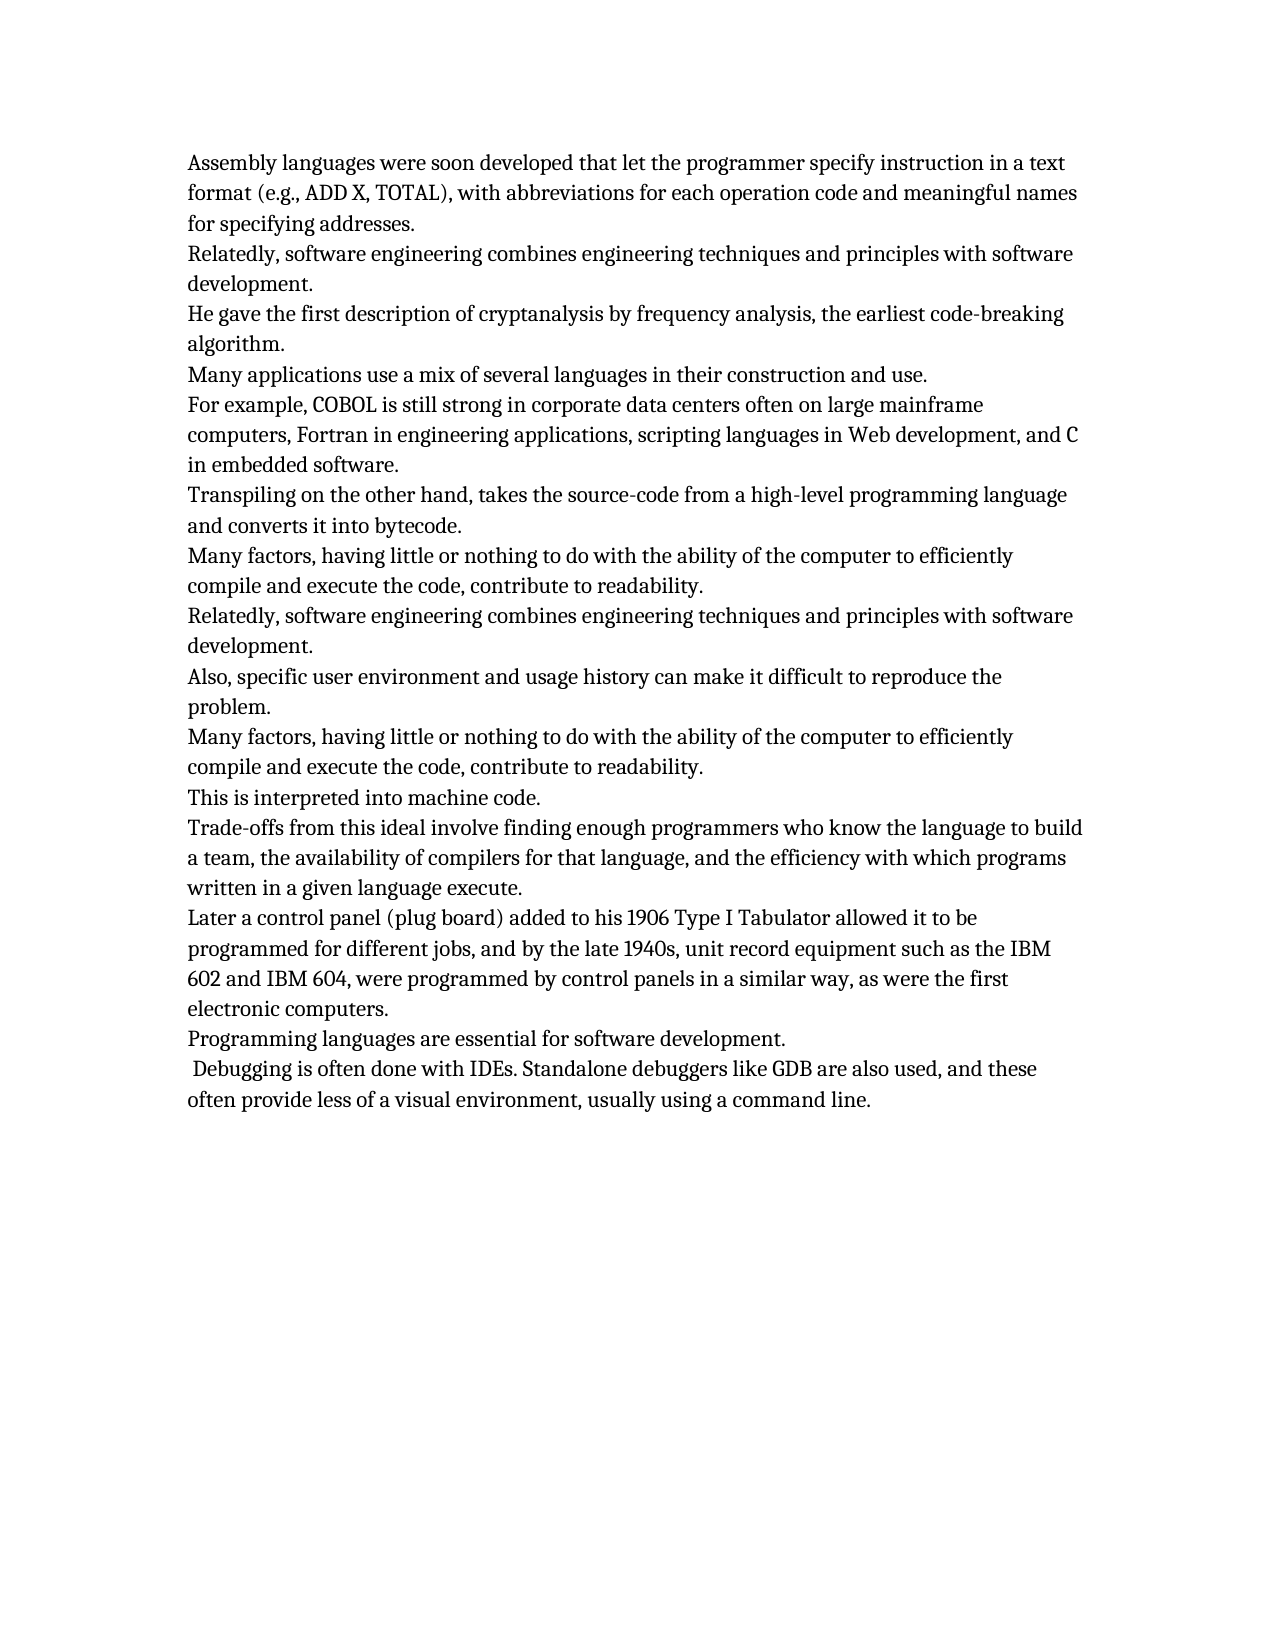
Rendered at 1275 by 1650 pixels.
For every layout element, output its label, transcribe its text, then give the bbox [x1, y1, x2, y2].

text Assembly languages were soon developed that let the programmer specify instruction in a text format (e.g., ADD X, TOTAL), with abbreviations for each operation code and meaningful names for specifying addresses. Relatedly, software engineering combines engineering techniques and principles with software development. He gave the first description of cryptanalysis by frequency analysis, the earliest code-breaking algorithm. Many applications use a mix of several languages in their construction and use. For example, COBOL is still strong in corporate data centers often on large mainframe computers, Fortran in engineering applications, scripting languages in Web development, and C in embedded software. Transpiling on the other hand, takes the source-code from a high-level programming language and converts it into bytecode. Many factors, having little or nothing to do with the ability of the computer to efficiently compile and execute the code, contribute to readability. Relatedly, software engineering combines engineering techniques and principles with software development. Also, specific user environment and usage history can make it difficult to reproduce the problem. Many factors, having little or nothing to do with the ability of the computer to efficiently compile and execute the code, contribute to readability. This is interpreted into machine code. Trade-offs from this ideal involve finding enough programmers who know the language to build a team, the availability of compilers for that language, and the efficiency with which programs written in a given language execute. Later a control panel (plug board) added to his 1906 Type I Tabulator allowed it to be programmed for different jobs, and by the late 1940s, unit record equipment such as the IBM 602 and IBM 604, were programmed by control panels in a similar way, as were the first electronic computers. Programming languages are essential for software development. Debugging is often done with IDEs. Standalone debuggers like GDB are also used, and these often provide less of a visual environment, usually using a command line. [187, 150, 1087, 1113]
